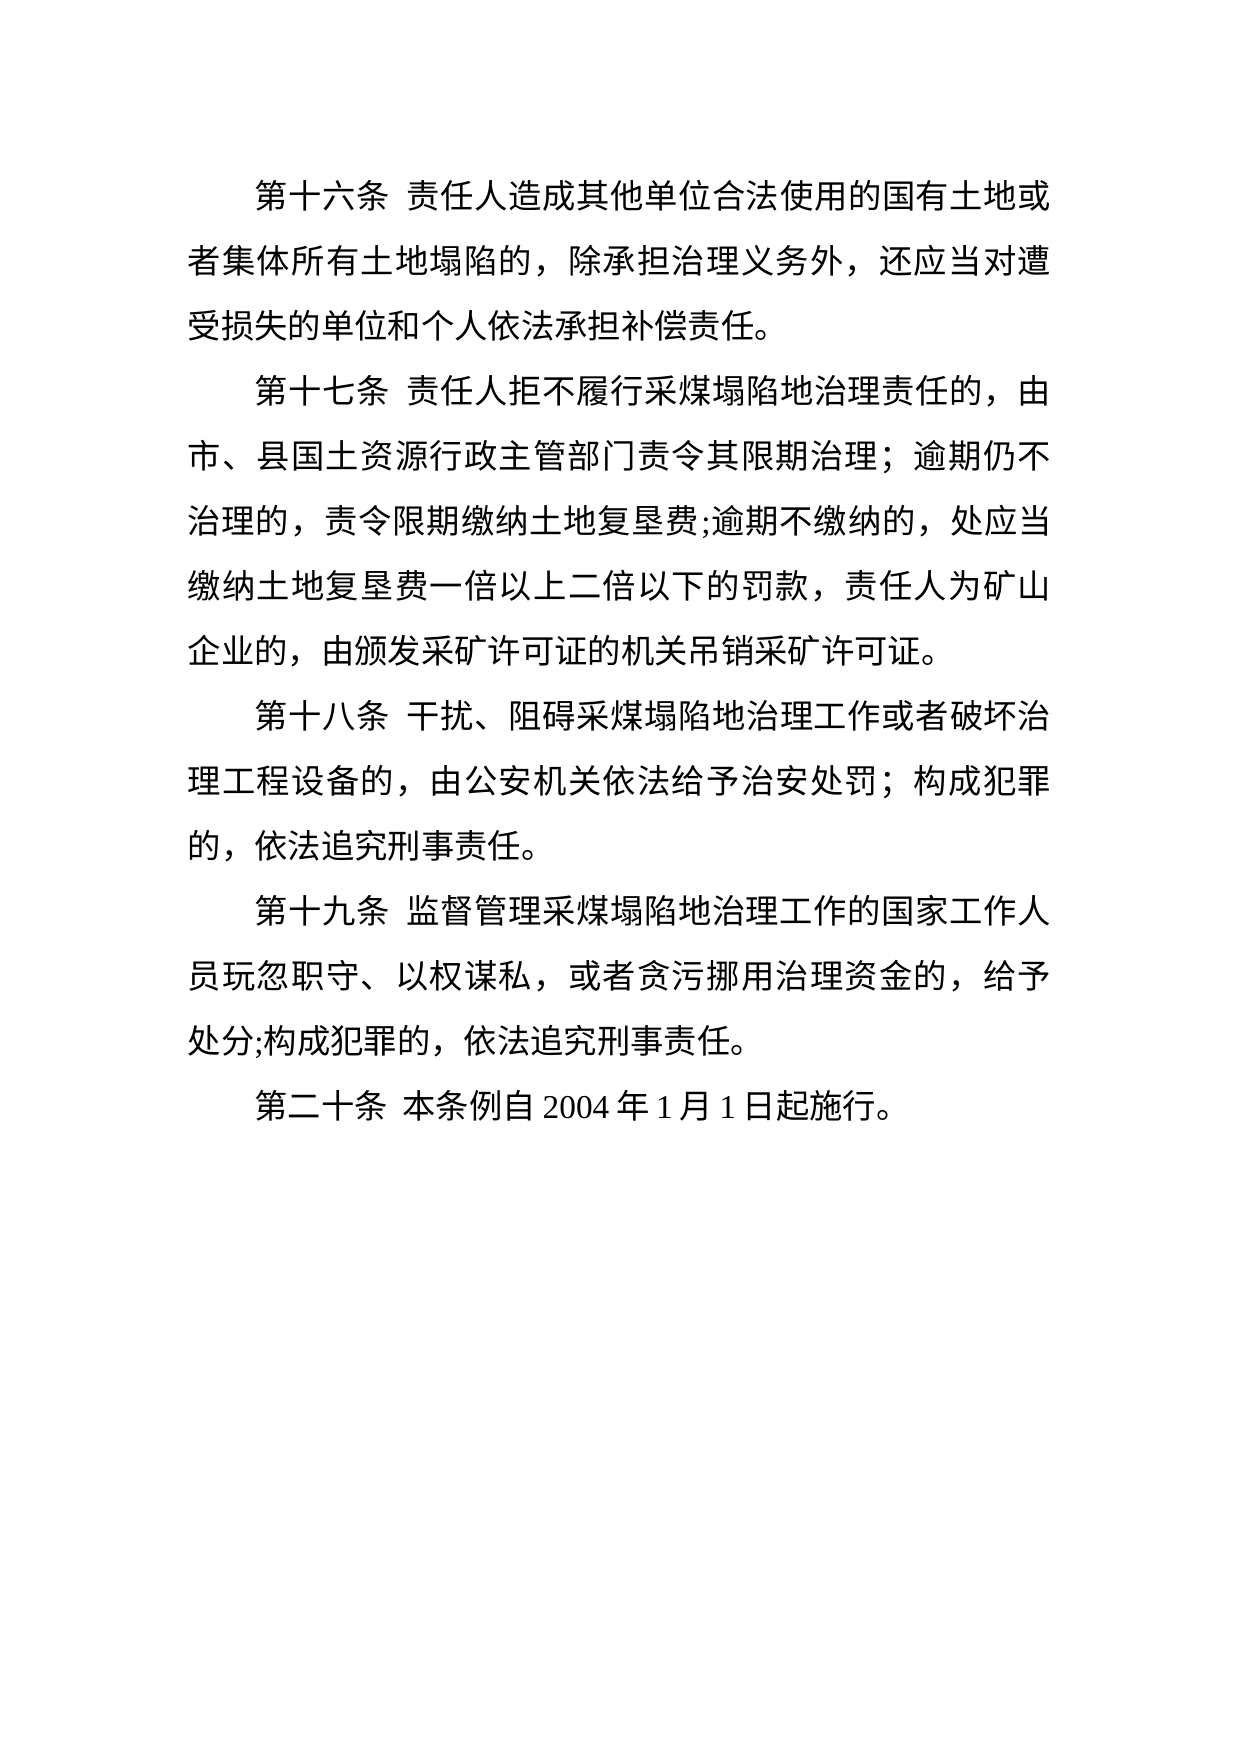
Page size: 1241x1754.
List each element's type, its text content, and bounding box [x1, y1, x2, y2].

text 第十九条 监督管理采煤塌陷地治理工作的国家工作人员玩忽职守、以权谋私，或者贪污挪用治理资金的，给予处分;构成犯罪的，依法追究刑事责任。 [187, 877, 1053, 1072]
text 第十八条 干扰、阻碍采煤塌陷地治理工作或者破坏治理工程设备的，由公安机关依法给予治安处罚；构成犯罪的，依法追究刑事责任。 [187, 682, 1053, 877]
text 第十七条 责任人拒不履行采煤塌陷地治理责任的，由市、县国土资源行政主管部门责令其限期治理；逾期仍不治理的，责令限期缴纳土地复垦费;逾期不缴纳的，处应当缴纳土地复垦费一倍以上二倍以下的罚款，责任人为矿山企业的，由颁发采矿许可证的机关吊销采矿许可证。 [187, 357, 1053, 682]
text 第二十条 本条例自2004年1月1日起施行。 [187, 1072, 1053, 1137]
text 第十六条 责任人造成其他单位合法使用的国有土地或者集体所有土地塌陷的，除承担治理义务外，还应当对遭受损失的单位和个人依法承担补偿责任。 [187, 162, 1053, 357]
